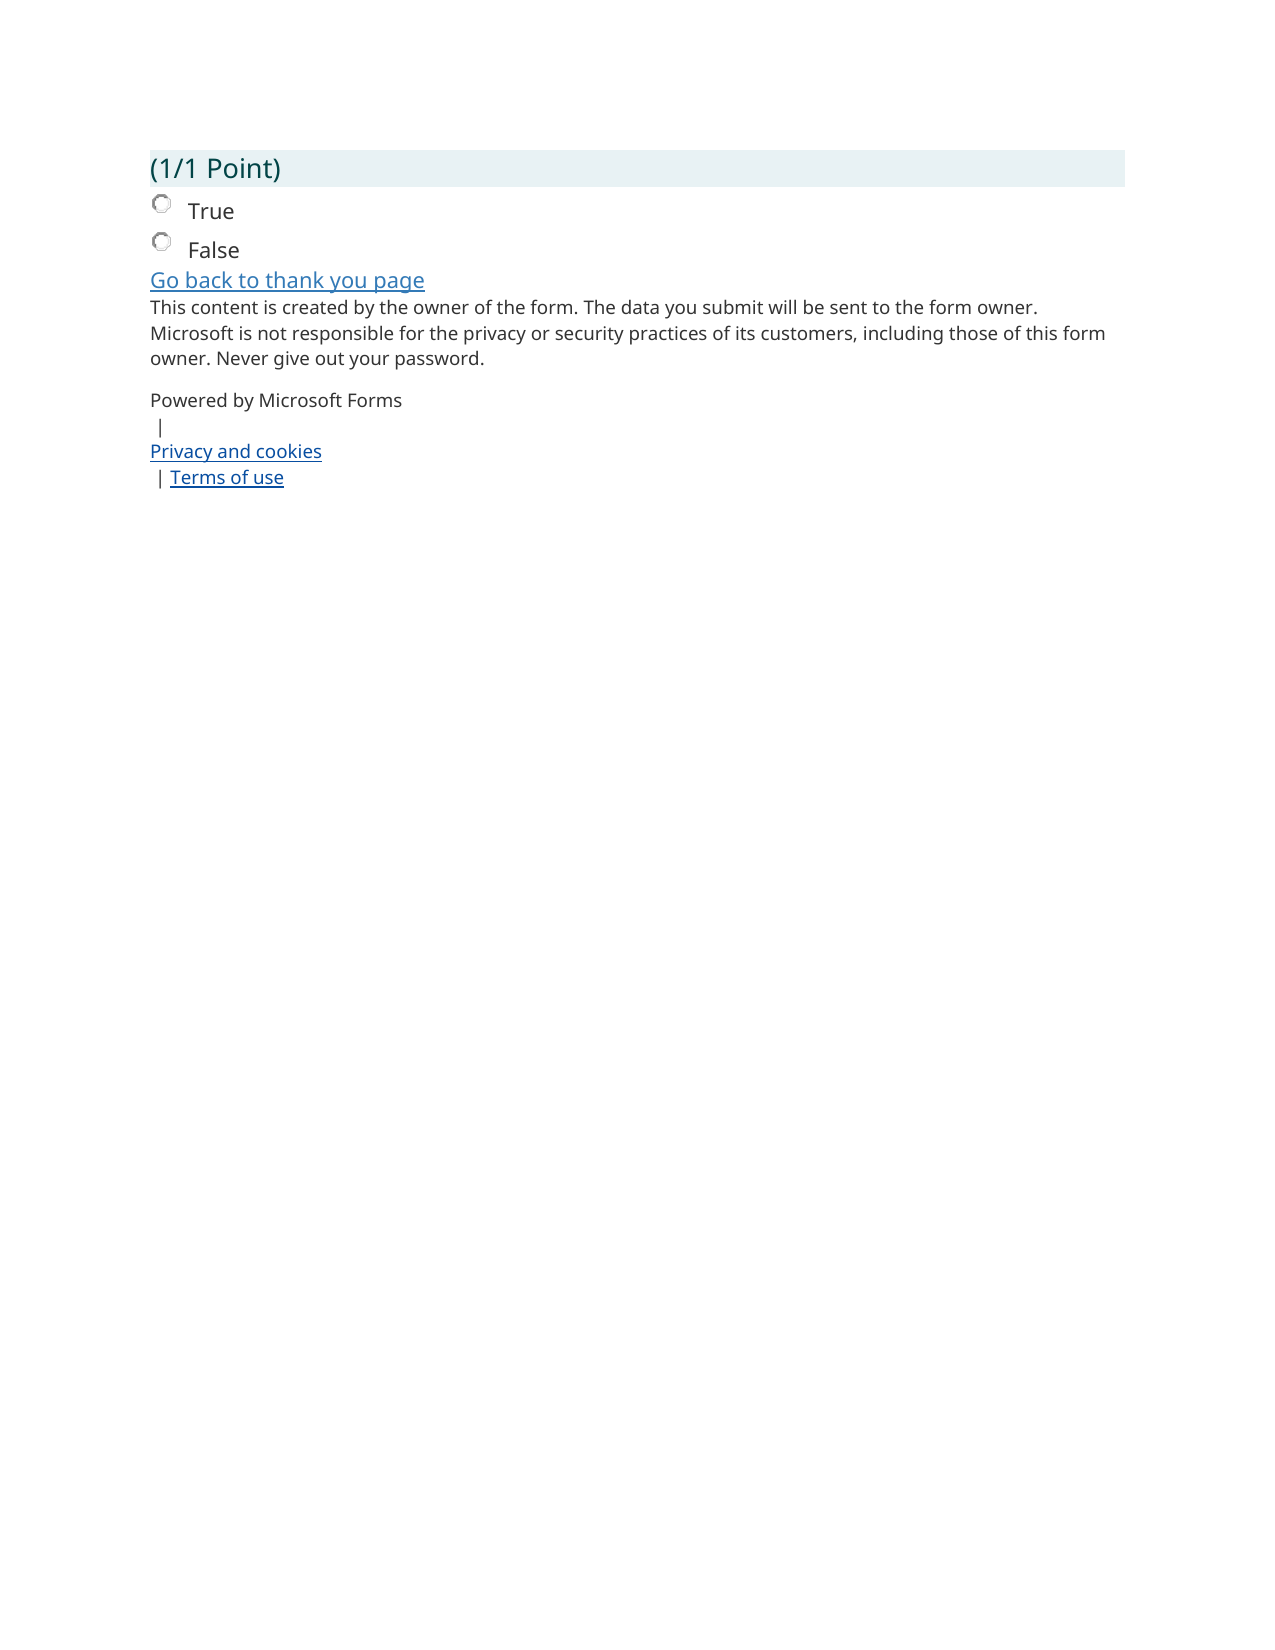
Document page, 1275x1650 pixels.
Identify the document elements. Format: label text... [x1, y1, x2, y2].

text False [150, 226, 1125, 265]
text Privacy and cookies [150, 439, 1125, 464]
text Go back to thank you page [150, 265, 1125, 294]
text (1/1 Point) [150, 150, 1125, 187]
text | [150, 413, 1125, 439]
text Powered by Microsoft Forms [150, 388, 1125, 413]
text True [150, 187, 1125, 226]
text This content is created by the owner of the form. The data you submit will be sent to the form owner. Microsoft is not responsible for the privacy or security practices of its customers, including those of this form owner. Never give out your password. [150, 294, 1125, 371]
text | Terms of use [150, 464, 1125, 490]
